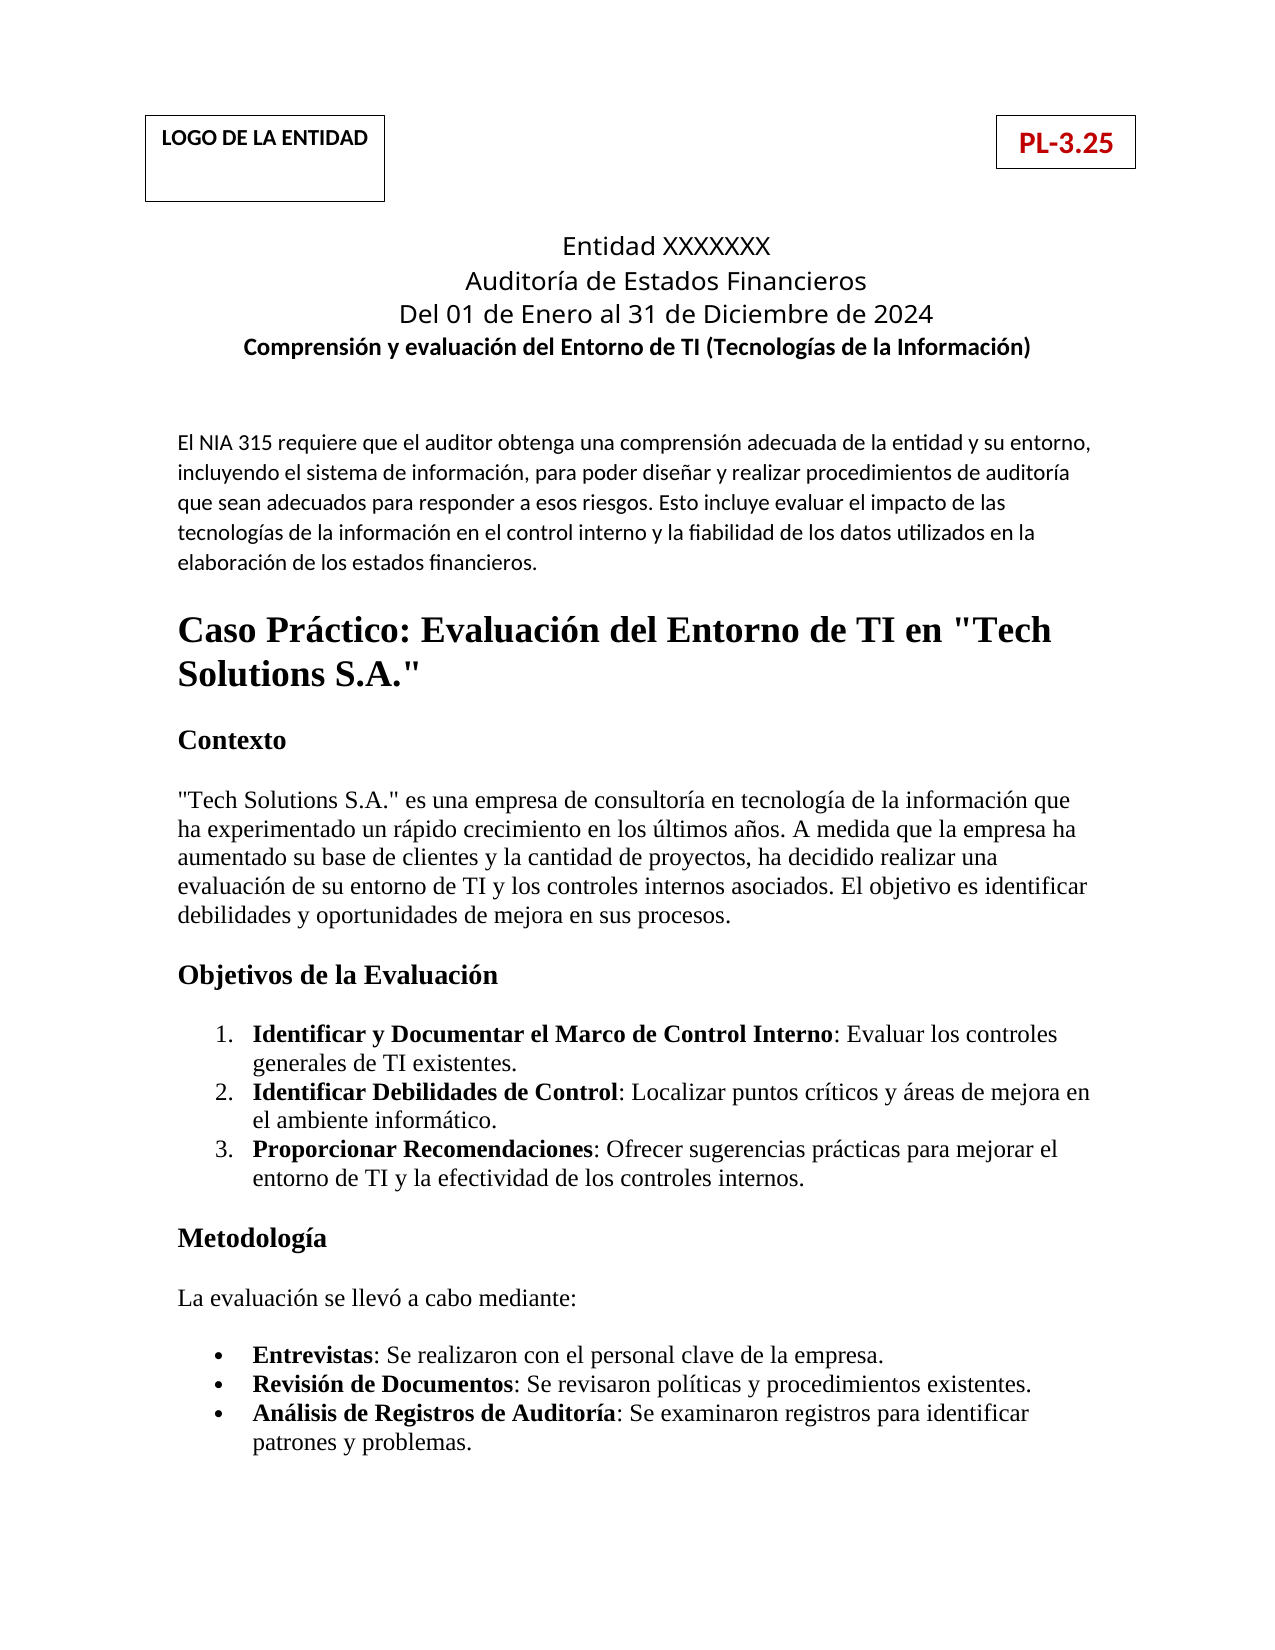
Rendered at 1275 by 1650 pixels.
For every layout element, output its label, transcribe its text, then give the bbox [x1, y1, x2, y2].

list Revisión de Documentos: Se revisaron políticas y procedimientos existentes. [215, 1369, 1098, 1398]
list Proporcionar Recomendaciones: Ofrecer sugerencias prácticas para mejorar el entorno de TI y la efectividad de los controles internos. [215, 1134, 1098, 1192]
list Identificar Debilidades de Control: Localizar puntos críticos y áreas de mejora en el ambiente informático. [215, 1077, 1098, 1134]
text Caso Práctico: Evaluación del Entorno de TI en "Tech Solutions S.A." [177, 608, 1098, 694]
text Comprensión y evaluación del Entorno de TI (Tecnologías de la Información) [177, 331, 1098, 362]
text El NIA 315 requiere que el auditor obtenga una comprensión adecuada de la entidad y su entorno, incluyendo el sistema de información, para poder diseñar y realizar procedimientos de auditoría que sean adecuados para responder a esos riesgos. Esto incluye evaluar el impacto de las tecnologías de la información en el control interno y la fiabilidad de los datos utilizados en la elaboración de los estados financieros. [177, 428, 1098, 577]
text Metodología [177, 1221, 1098, 1253]
text La evaluación se llevó a cabo mediante: [177, 1283, 1098, 1311]
text Auditoría de Estados Financieros [234, 263, 1098, 297]
text Contexto [177, 723, 1098, 756]
text Del 01 de Enero al 31 de Diciembre de 2024 [234, 297, 1098, 331]
list Identificar y Documentar el Marco de Control Interno: Evaluar los controles generales de TI existentes. [215, 1019, 1098, 1077]
list Entrevistas: Se realizaron con el personal clave de la empresa. [215, 1341, 1098, 1369]
list Análisis de Registros de Auditoría: Se examinaron registros para identificar patrones y problemas. [215, 1398, 1098, 1456]
text Objetivos de la Evaluación [177, 958, 1098, 990]
text "Tech Solutions S.A." es una empresa de consultoría en tecnología de la información que ha experimentado un rápido crecimiento en los últimos años. A medida que la empresa ha aumentado su base de clientes y la cantidad de proyectos, ha decidido realizar una evaluación de su entorno de TI y los controles internos asociados. El objetivo es identificar debilidades y oportunidades de mejora en sus procesos. [177, 785, 1098, 929]
text Entidad XXXXXXX [234, 229, 1098, 263]
